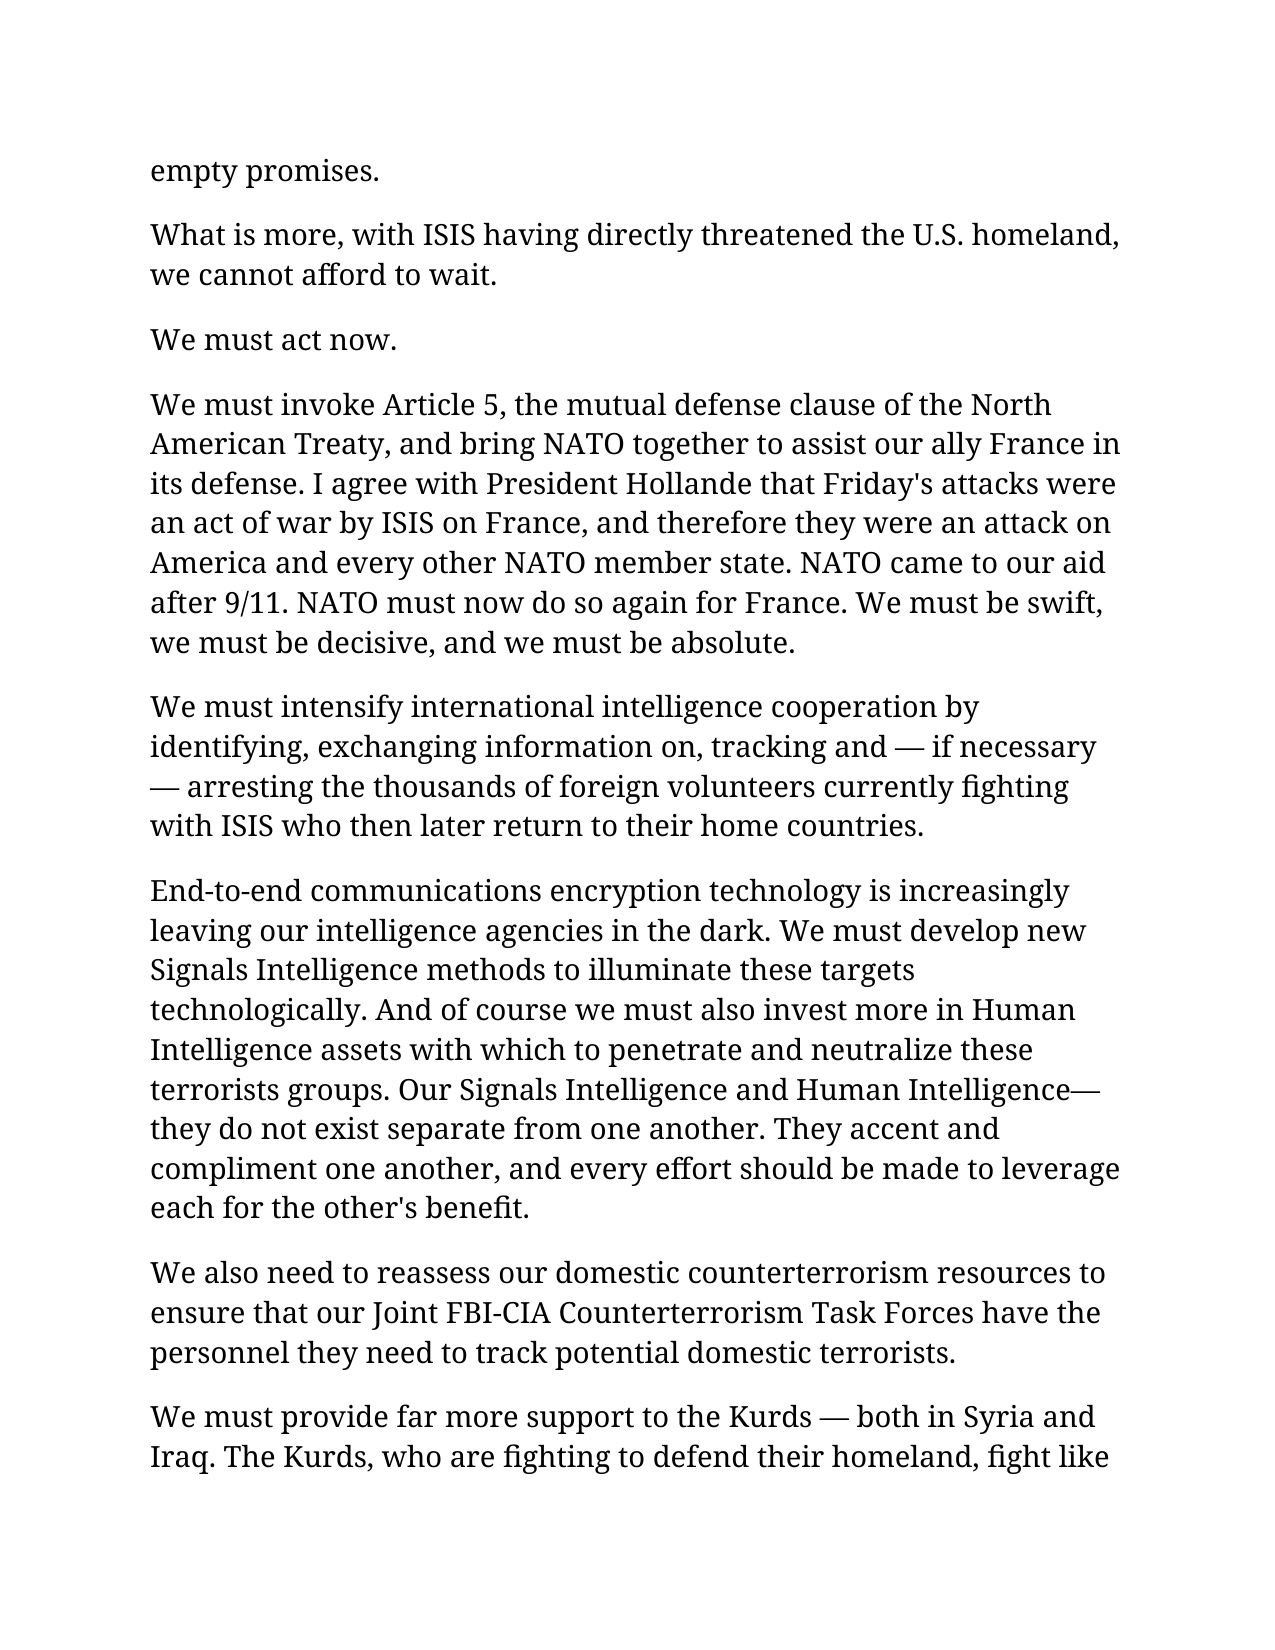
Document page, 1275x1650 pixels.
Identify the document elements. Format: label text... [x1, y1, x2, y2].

text We also need to reassess our domestic counterterrorism resources to ensure that our Joint FBI-CIA Counterterrorism Task Forces have the personnel they need to track potential domestic terrorists. [150, 1252, 1125, 1372]
text We must act now. [150, 319, 1125, 359]
text What is more, with ISIS having directly threatened the U.S. homeland, we cannot afford to wait. [150, 215, 1125, 294]
text End-to-end communications encryption technology is increasingly leaving our intelligence agencies in the dark. We must develop new Signals Intelligence methods to illuminate these targets technologically. And of course we must also invest more in Human Intelligence assets with which to penetrate and neutralize these terrorists groups. Our Signals Intelligence and Human Intelligence—they do not exist separate from one another. They accent and compliment one another, and every effort should be made to leverage each for the other's benefit. [150, 870, 1125, 1227]
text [150, 150, 1125, 190]
text We must invoke Article 5, the mutual defense clause of the North American Treaty, and bring NATO together to assist our ally France in its defense. I agree with President Hollande that Friday's attacks were an act of war by ISIS on France, and therefore they were an attack on America and every other NATO member state. NATO came to our aid after 9/11. NATO must now do so again for France. We must be swift, we must be decisive, and we must be absolute. [150, 384, 1125, 662]
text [150, 1397, 1125, 1476]
text We must intensify international intelligence cooperation by identifying, exchanging information on, tracking and — if necessary — arresting the thousands of foreign volunteers currently fighting with ISIS who then later return to their home countries. [150, 687, 1125, 845]
